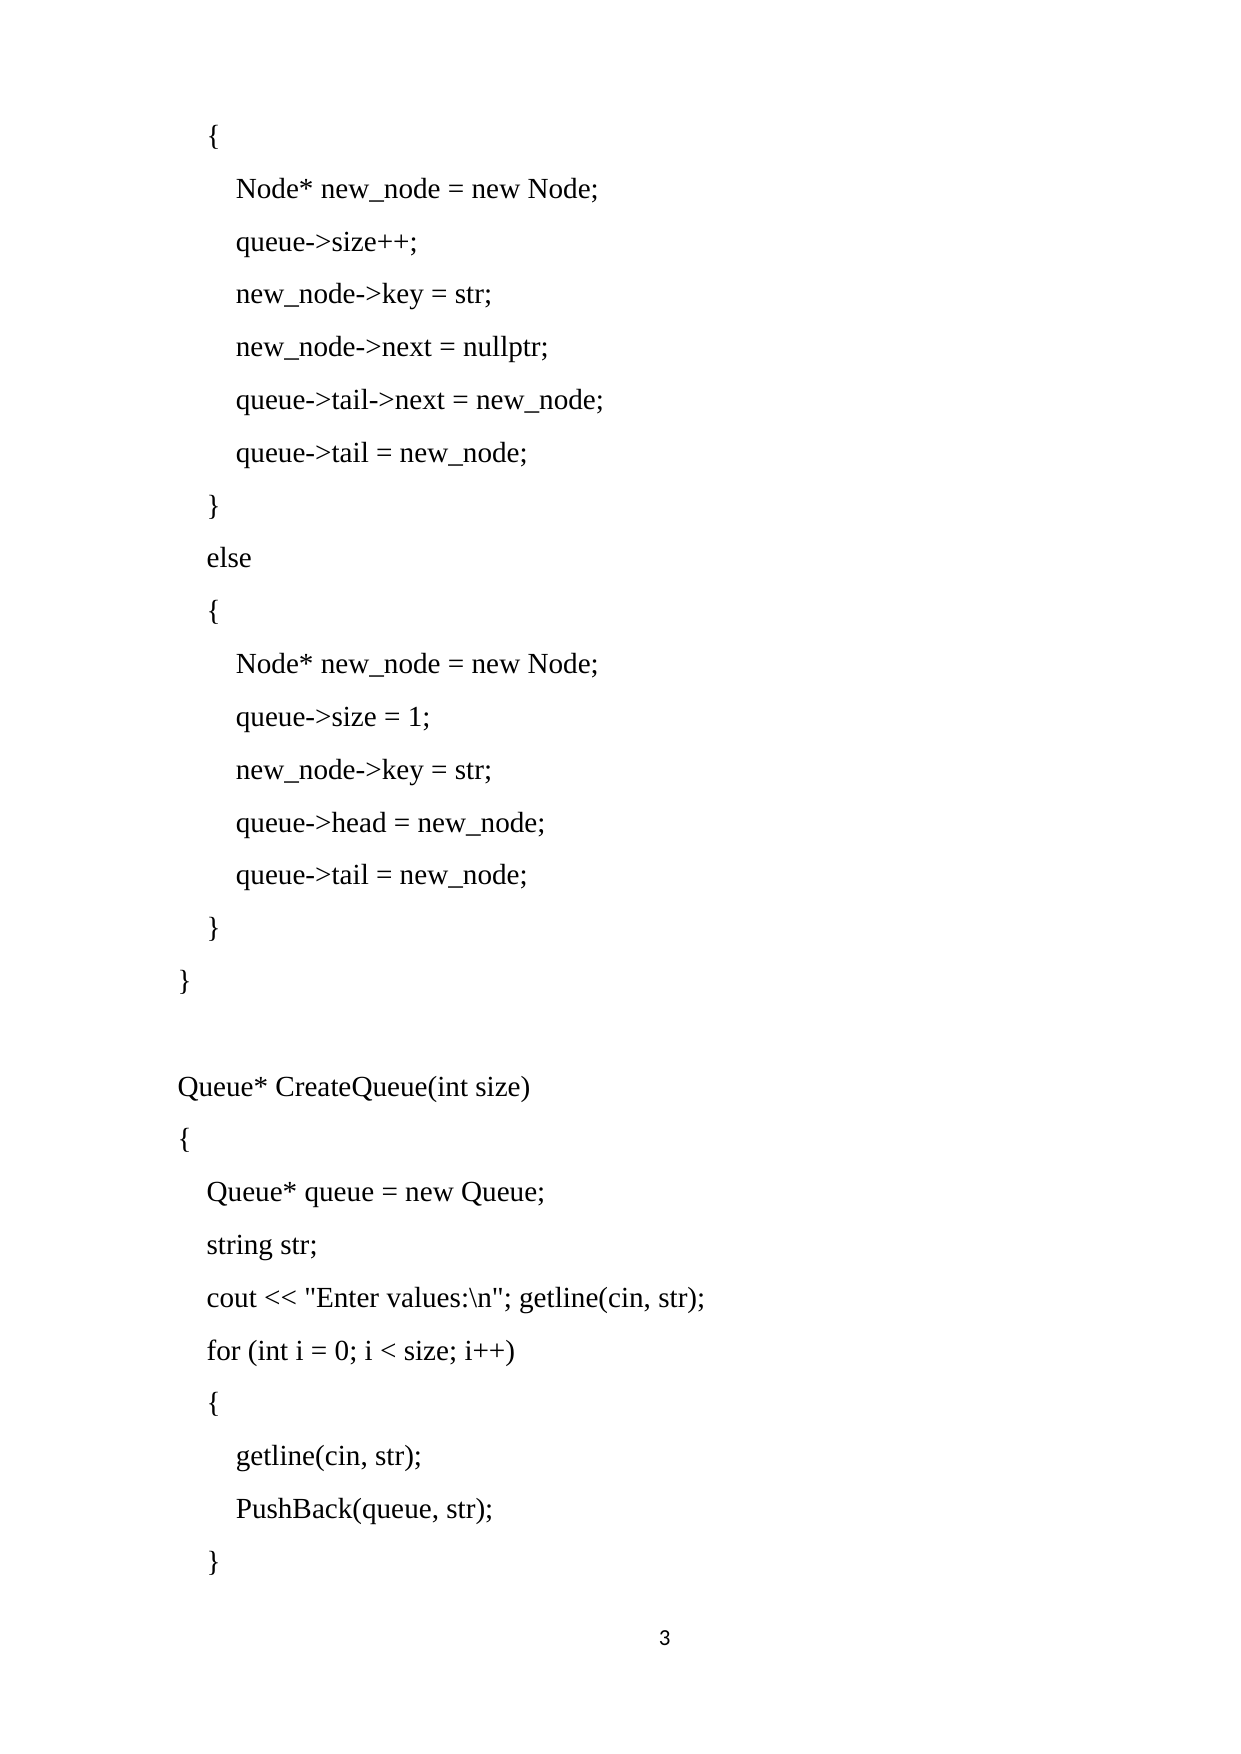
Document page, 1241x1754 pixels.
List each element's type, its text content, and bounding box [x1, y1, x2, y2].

text cout << "Enter values:\n"; getline(cin, str); [177, 1280, 1152, 1313]
text new_node->next = nullptr; [177, 329, 1152, 363]
text queue->tail = new_node; [177, 435, 1152, 468]
text queue->size = 1; [177, 699, 1152, 733]
text queue->tail->next = new_node; [177, 382, 1152, 416]
text { [177, 1122, 1152, 1155]
text Queue* queue = new Queue; [177, 1174, 1152, 1208]
text { [177, 1386, 1152, 1419]
text new_node->key = str; [177, 752, 1152, 785]
text new_node->key = str; [177, 277, 1152, 310]
text { [177, 118, 1152, 152]
text queue->head = new_node; [177, 805, 1152, 838]
text } [177, 963, 1152, 997]
text Node* new_node = new Node; [177, 171, 1152, 204]
text getline(cin, str); [177, 1438, 1152, 1472]
text queue->size++; [177, 224, 1152, 257]
text else [177, 541, 1152, 574]
text string str; [177, 1227, 1152, 1261]
text { [177, 593, 1152, 627]
text Node* new_node = new Node; [177, 646, 1152, 680]
text } [177, 910, 1152, 944]
text PushBack(queue, str); [177, 1491, 1152, 1525]
text Queue* CreateQueue(int size) [177, 1069, 1152, 1102]
text for (int i = 0; i < size; i++) [177, 1333, 1152, 1366]
text } [177, 488, 1152, 521]
text } [177, 1544, 1152, 1578]
text queue->tail = new_node; [177, 857, 1152, 891]
